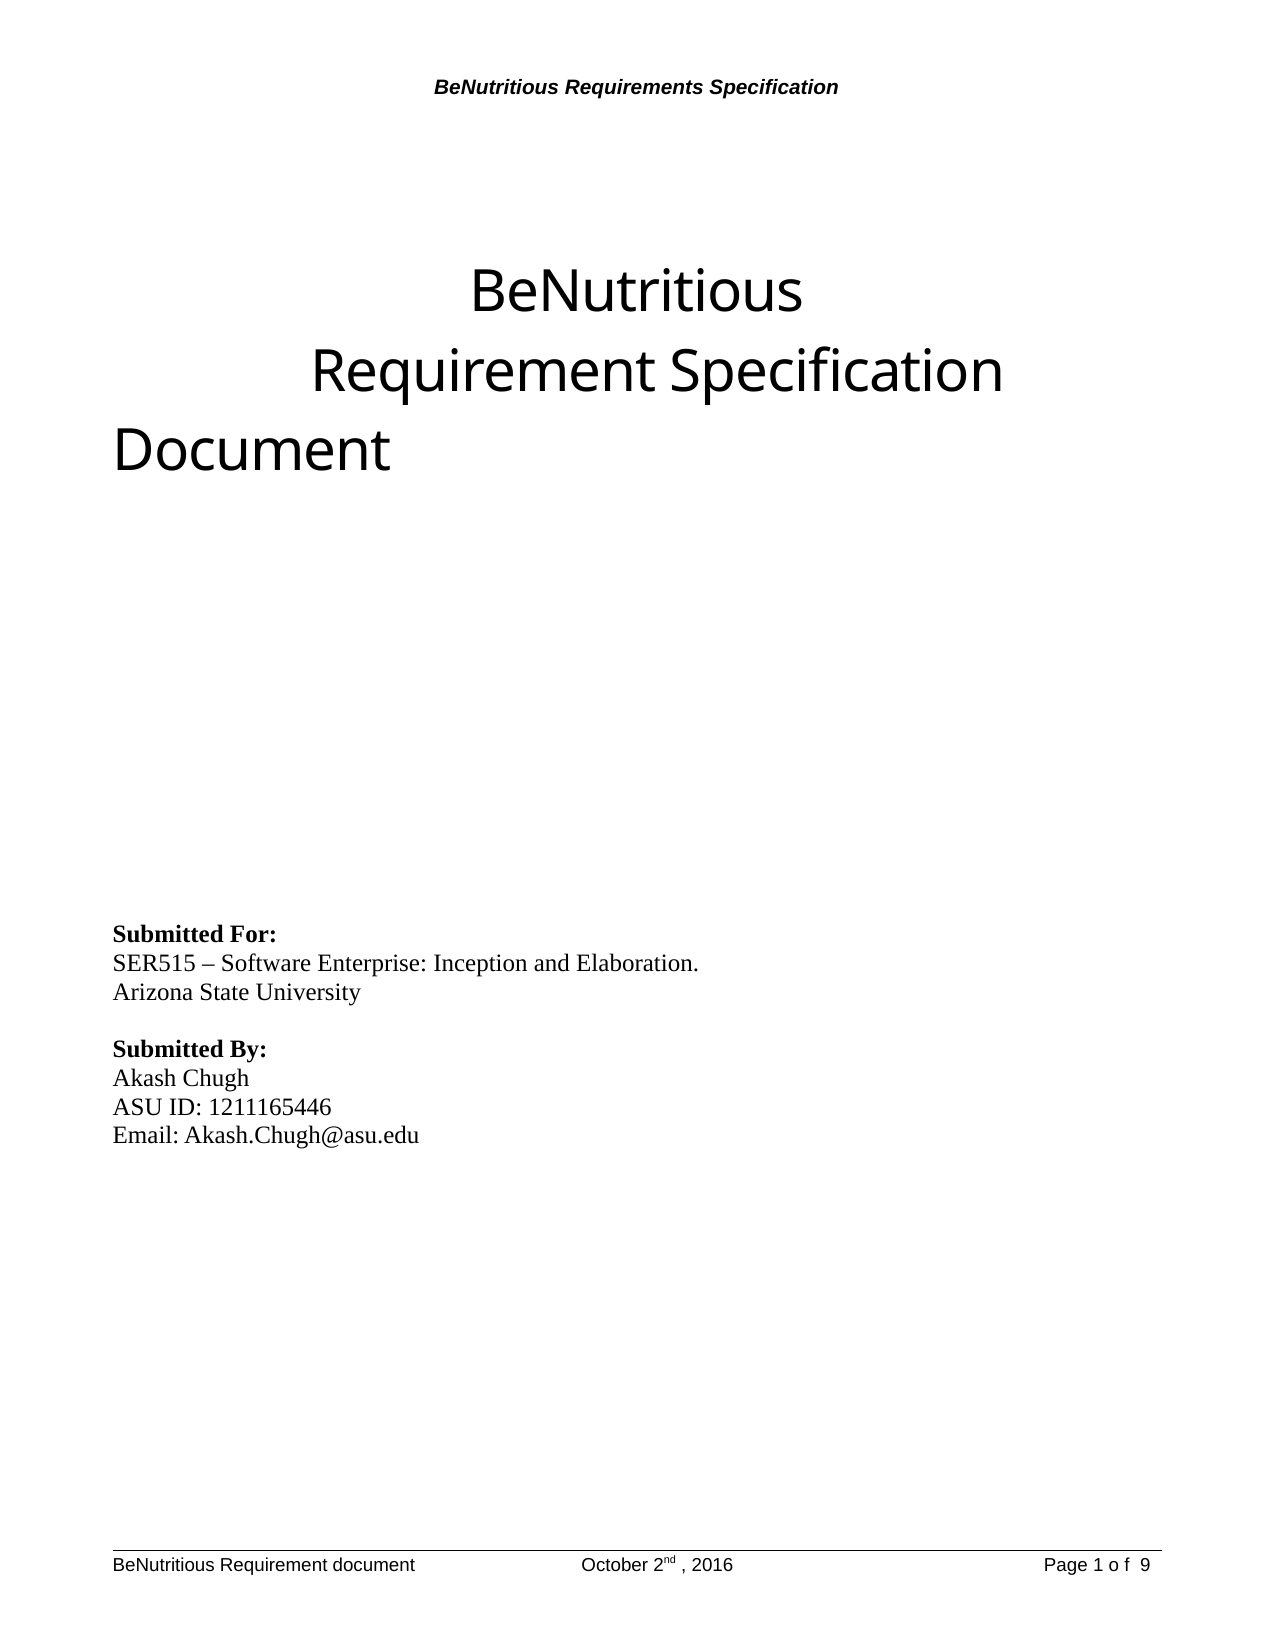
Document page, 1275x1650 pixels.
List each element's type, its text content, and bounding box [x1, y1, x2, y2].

text Submitted For: [112, 919, 1162, 948]
text Akash Chugh [112, 1063, 1162, 1092]
text Submitted By: [112, 1034, 1162, 1063]
text Email: Akash.Chugh@asu.edu [112, 1120, 1162, 1149]
title Requirement Specification Document [112, 329, 1162, 488]
title BeNutritious [112, 249, 1162, 329]
text SER515 – Software Enterprise: Inception and Elaboration. [112, 948, 1162, 977]
text ASU ID: 1211165446 [112, 1092, 1162, 1120]
text Arizona State University [112, 977, 1162, 1005]
